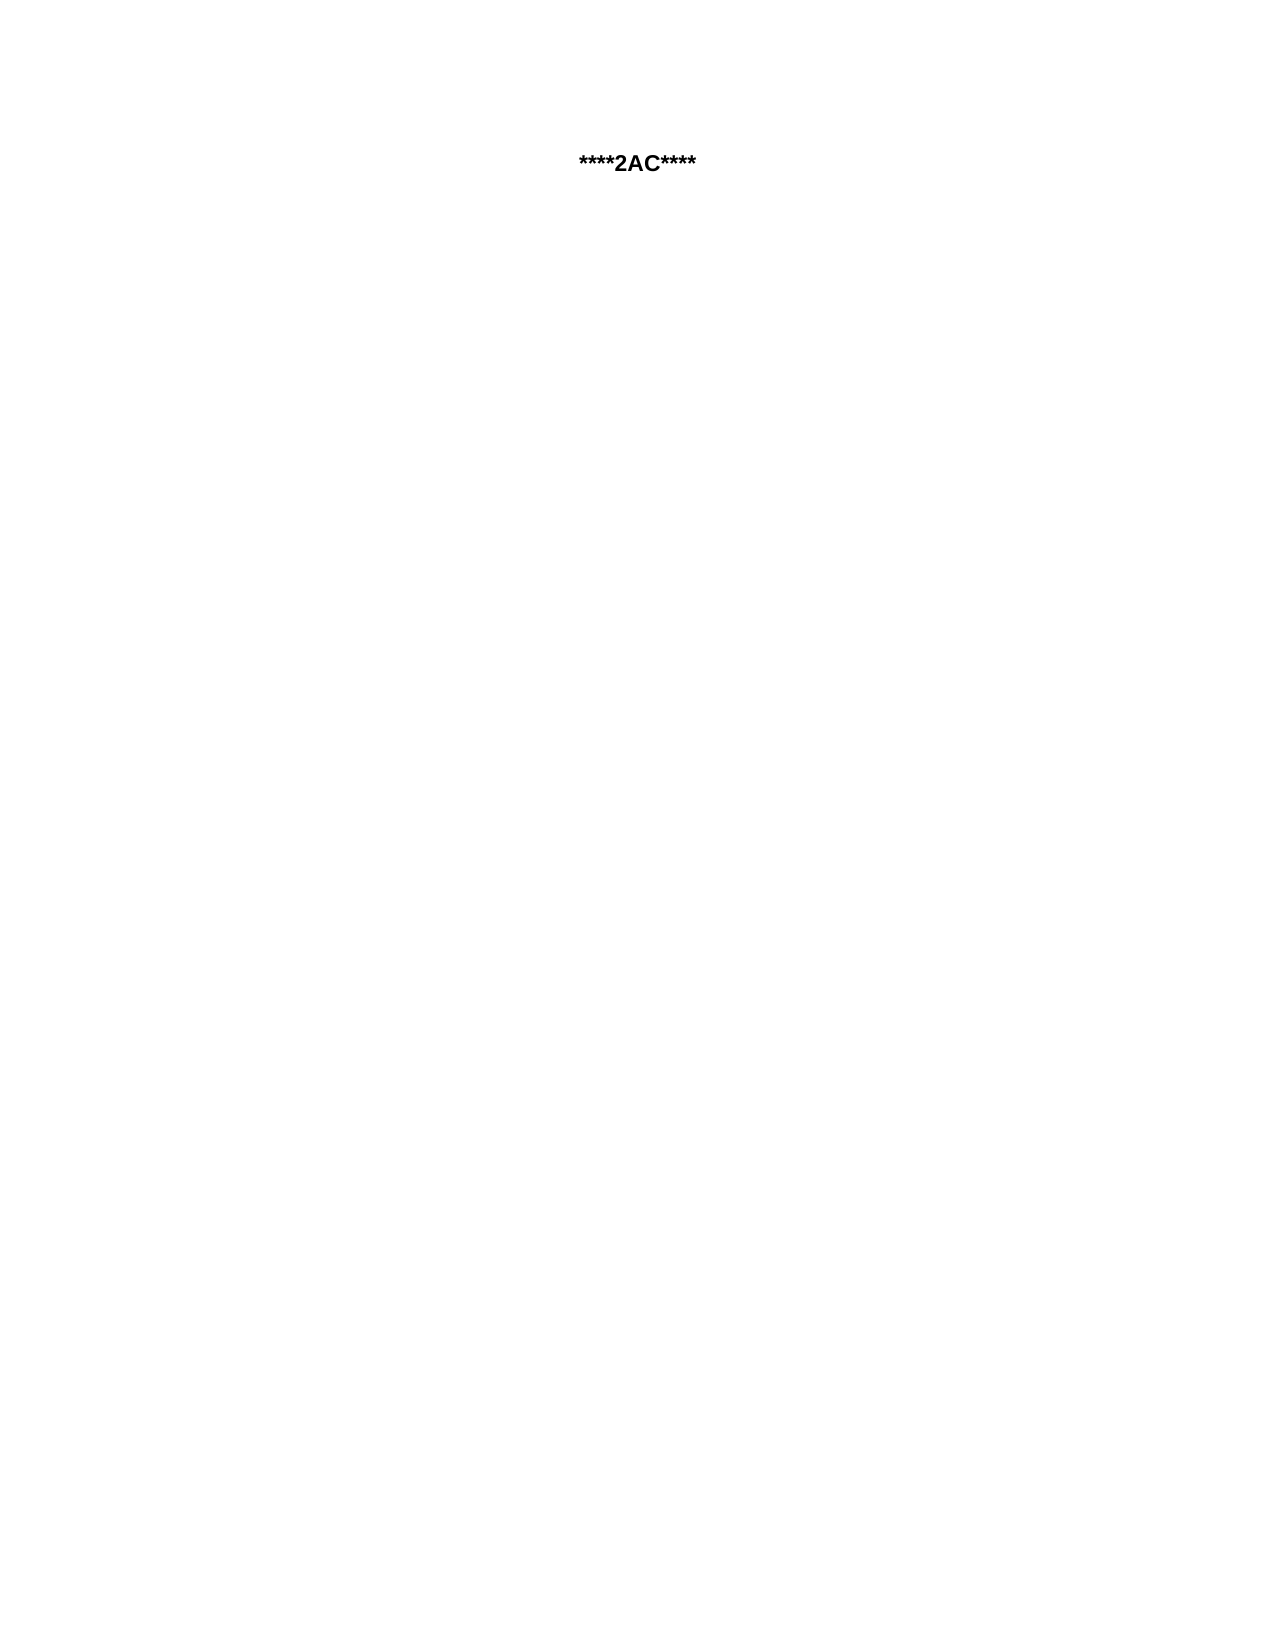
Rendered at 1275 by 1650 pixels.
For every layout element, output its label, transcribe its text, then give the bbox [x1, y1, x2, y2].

subtitle ****2AC**** [150, 150, 1125, 176]
